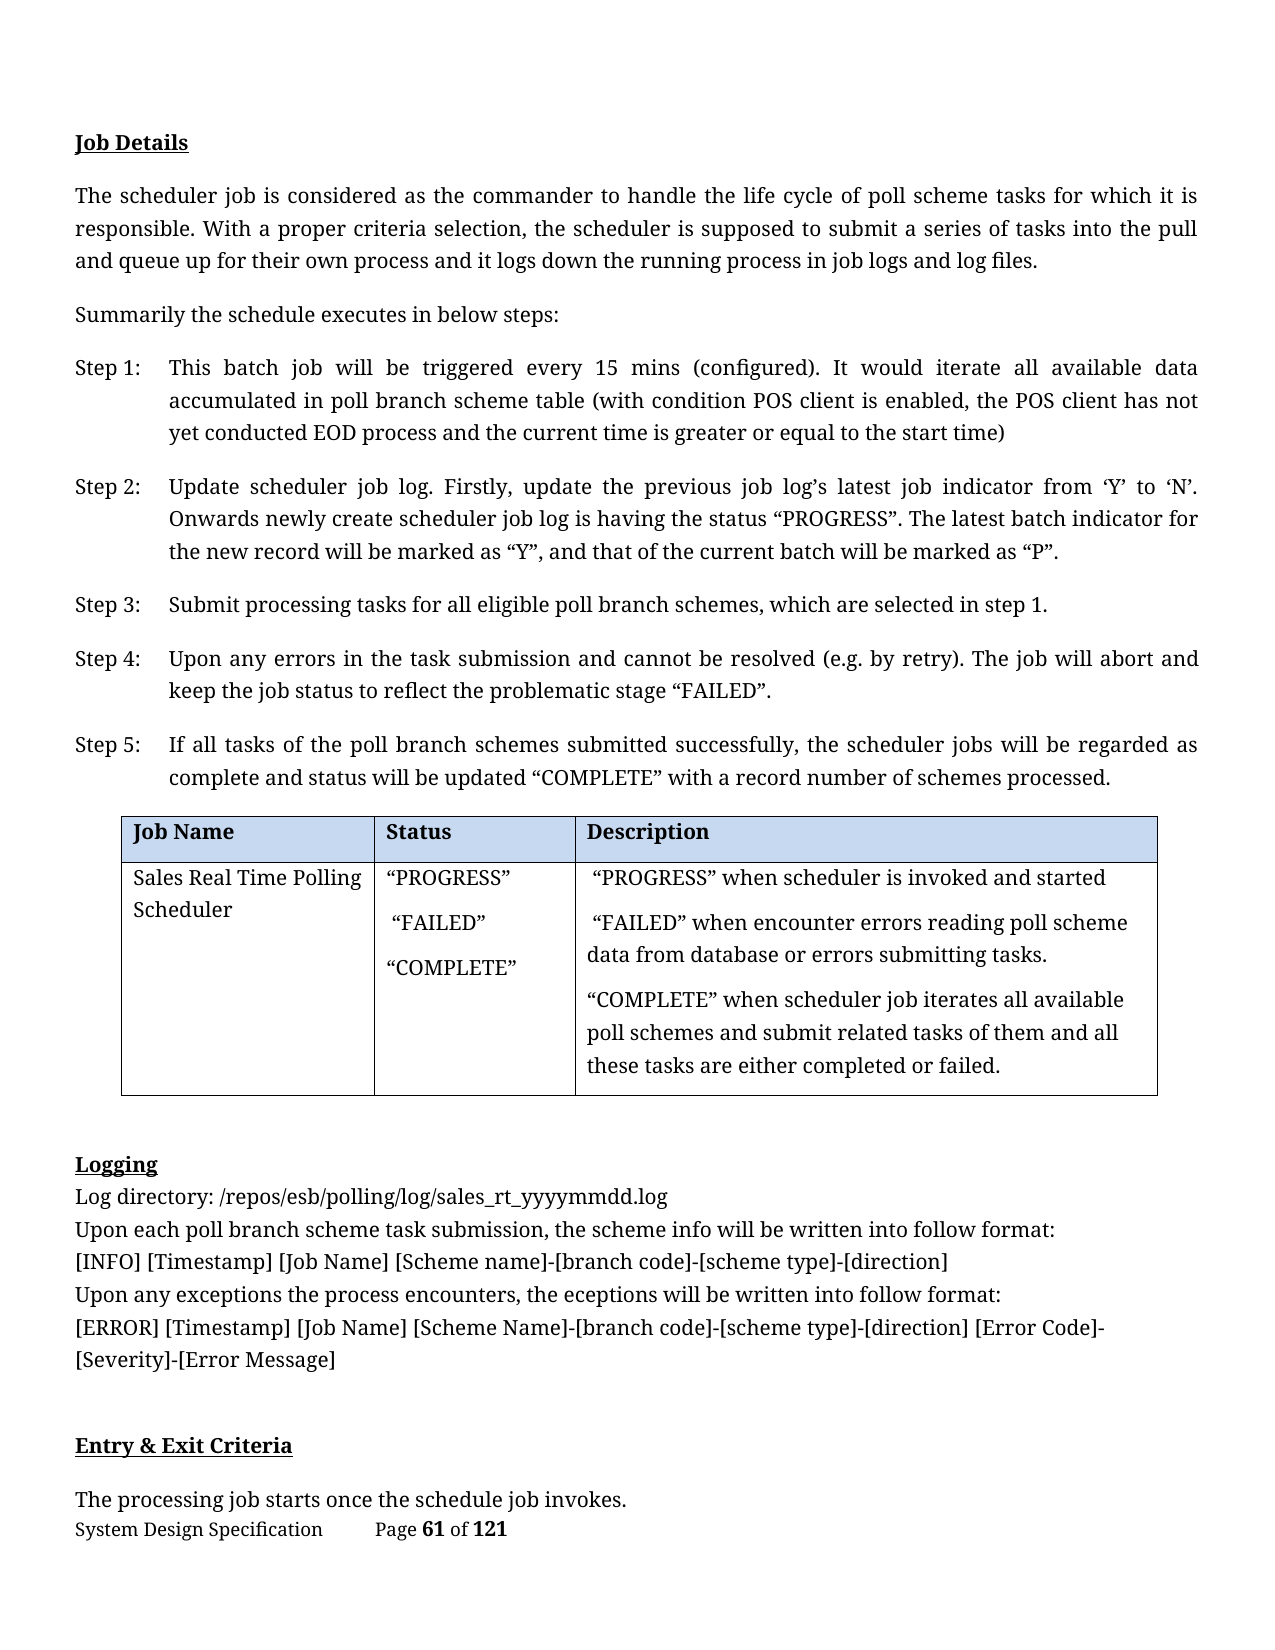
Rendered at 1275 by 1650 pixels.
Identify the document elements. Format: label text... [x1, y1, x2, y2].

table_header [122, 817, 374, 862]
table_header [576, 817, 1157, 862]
text Log directory: /repos/esb/polling/log/sales_rt_yyyymmdd.log [75, 1182, 1200, 1211]
text Step 1: This batch job will be triggered every 15 mins (configured). It would iterate all available data accumulated in poll branch scheme table (with condition POS client is enabled, the POS client has not yet conducted EOD process and the current time is greater or equal to the start time) [75, 353, 1200, 447]
text Step 4: Upon any errors in the task submission and cannot be resolved (e.g. by retry). The job will abort and keep the job status to reflect the problematic stage “FAILED”. [75, 644, 1200, 705]
text Step 3: Submit processing tasks for all eligible poll branch schemes, which are selected in step 1. [75, 591, 1200, 619]
text Logging [75, 1150, 1200, 1178]
text Job Details [75, 128, 1200, 156]
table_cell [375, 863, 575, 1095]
text [ERROR] [Timestamp] [Job Name] [Scheme Name]-[branch code]-[scheme type]-[direction] [Error Code]-[Severity]-[Error Message] [75, 1313, 1200, 1374]
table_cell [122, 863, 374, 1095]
text The scheduler job is considered as the commander to handle the life cycle of poll scheme tasks for which it is responsible. With a proper criteria selection, the scheduler is supposed to submit a series of tasks into the pull and queue up for their own process and it logs down the running process in job logs and log files. [75, 181, 1200, 275]
text Step 5: If all tasks of the poll branch schemes submitted successfully, the scheduler jobs will be regarded as complete and status will be updated “COMPLETE” with a record number of schemes processed. [75, 730, 1200, 791]
text Step 2: Update scheduler job log. Firstly, update the previous job log’s latest job indicator from ‘Y’ to ‘N’. Onwards newly create scheduler job log is having the status “PROGRESS”. The latest batch indicator for the new record will be marked as “Y”, and that of the current batch will be marked as “P”. [75, 472, 1200, 566]
text The processing job starts once the schedule job invokes. [75, 1485, 1200, 1513]
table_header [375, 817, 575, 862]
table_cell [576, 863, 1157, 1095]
text [INFO] [Timestamp] [Job Name] [Scheme name]-[branch code]-[scheme type]-[direction] [75, 1247, 1200, 1276]
text Upon each poll branch scheme task submission, the scheme info will be written into follow format: [75, 1215, 1200, 1243]
text Summarily the schedule executes in below steps: [75, 300, 1200, 328]
text Entry & Exit Criteria [75, 1431, 1200, 1460]
text Upon any exceptions the process encounters, the eceptions will be written into follow format: [75, 1280, 1200, 1308]
